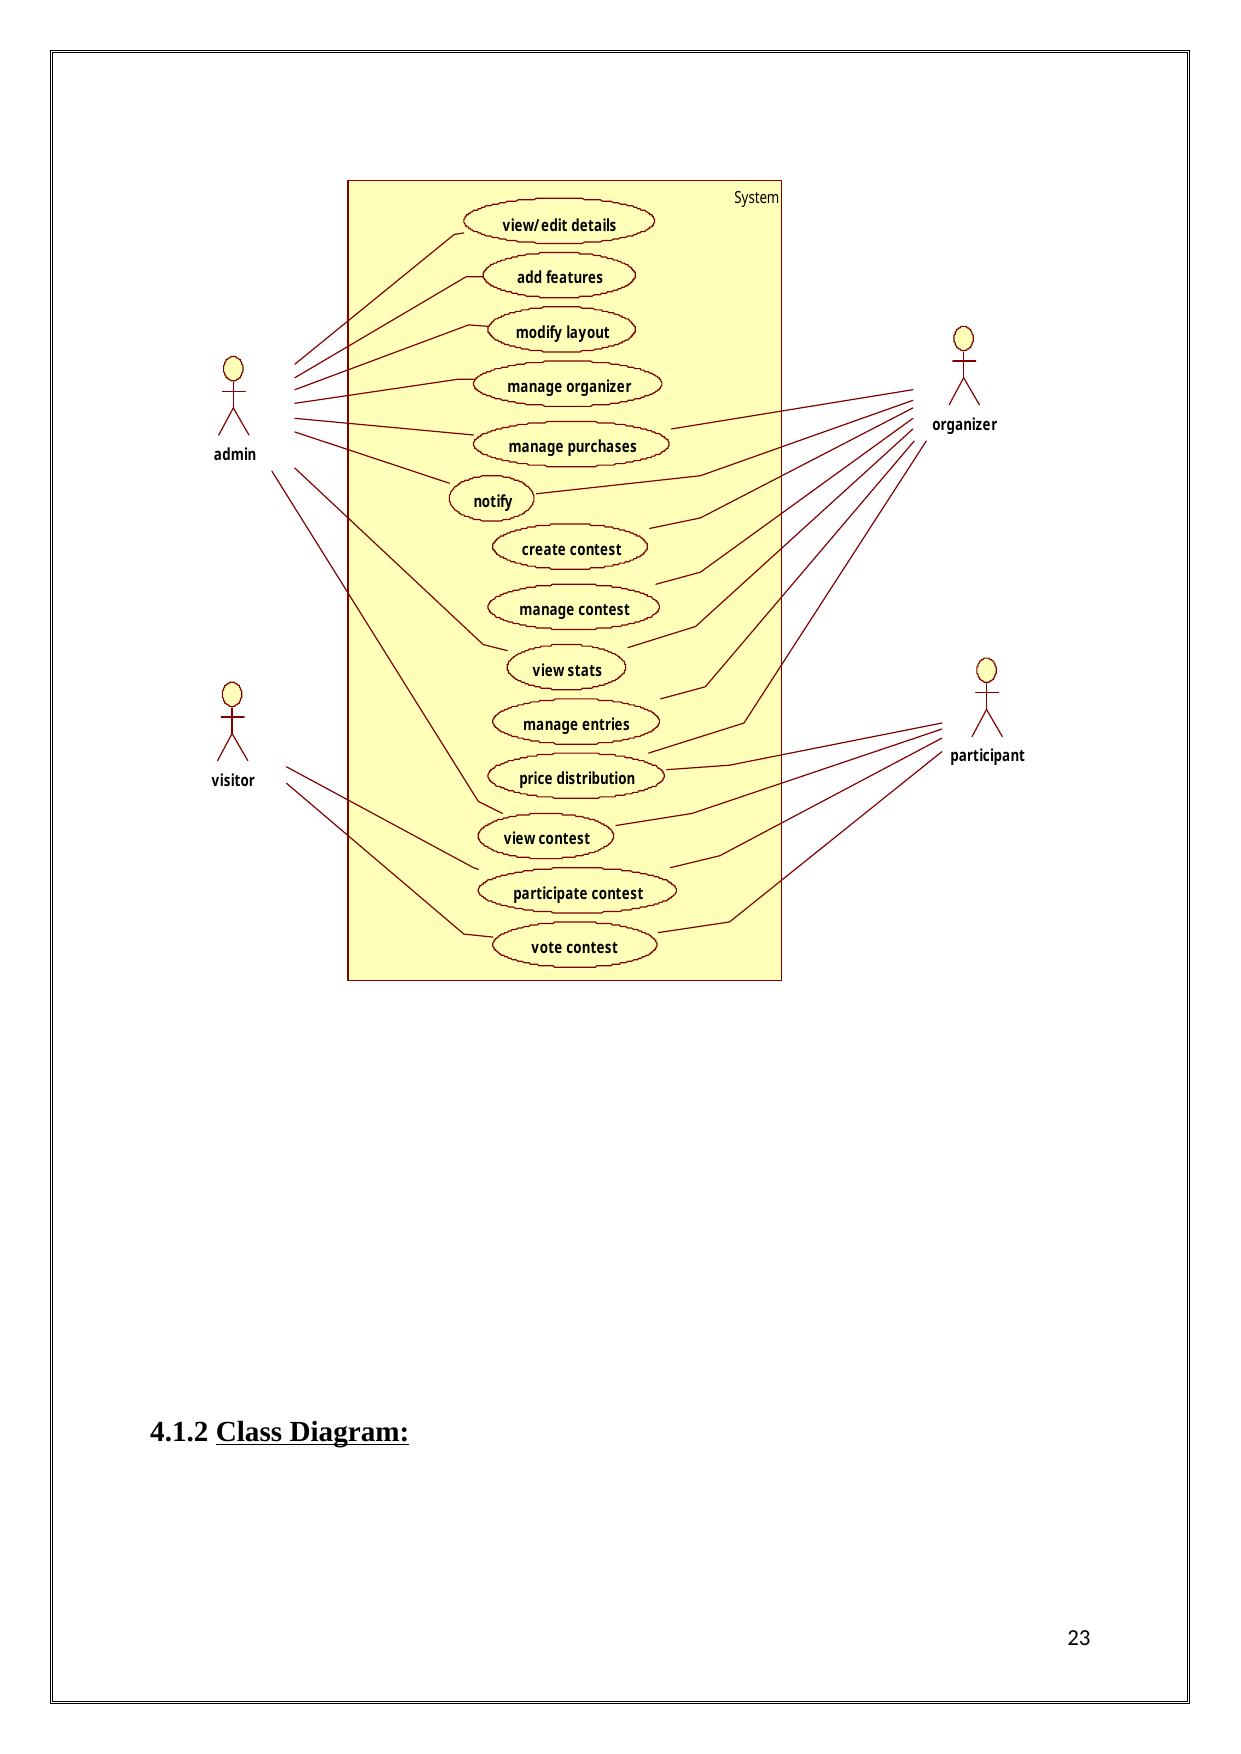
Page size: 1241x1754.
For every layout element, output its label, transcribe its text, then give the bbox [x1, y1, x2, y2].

text 4.1.2 Class Diagram: [150, 1414, 1090, 1448]
